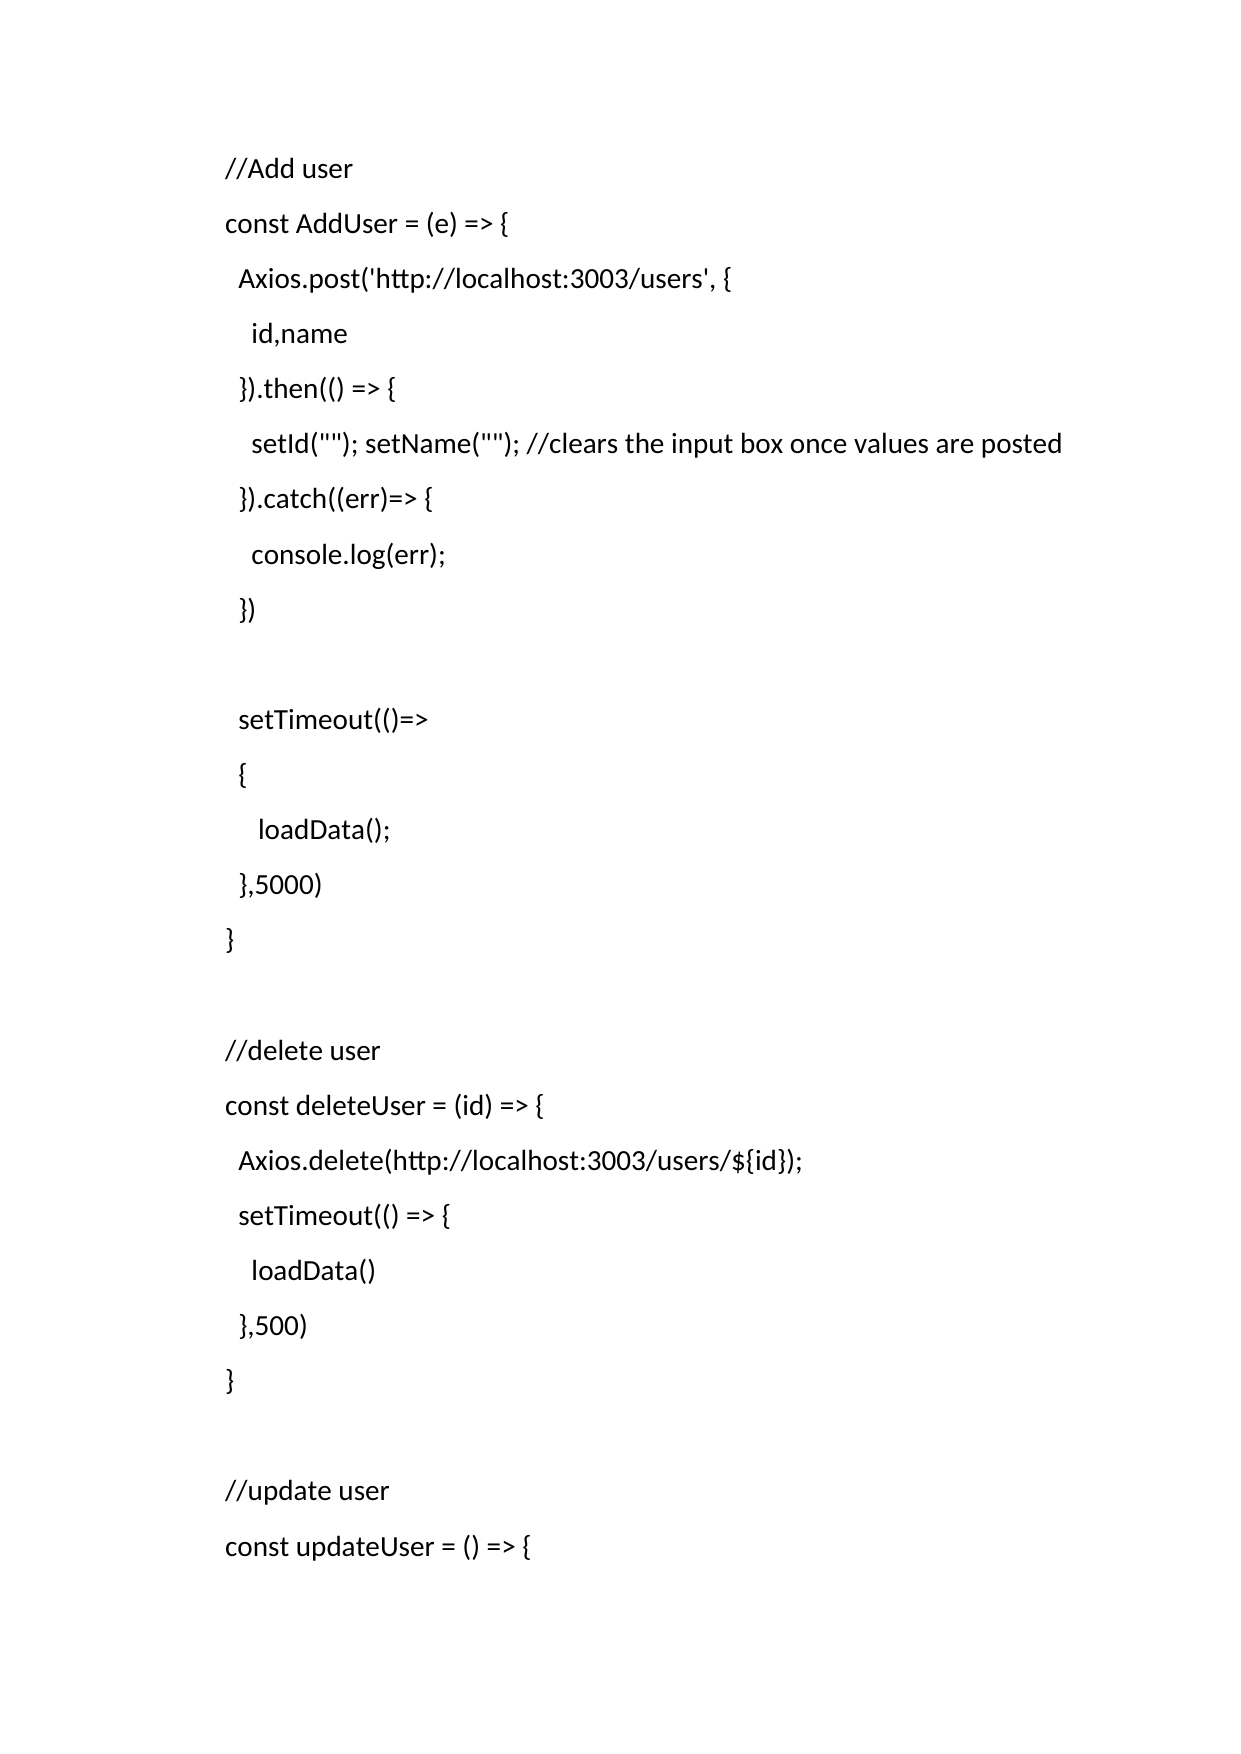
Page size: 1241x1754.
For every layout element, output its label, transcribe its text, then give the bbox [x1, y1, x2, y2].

text Axios.delete(http://localhost:3003/users/${id}); [225, 1142, 1090, 1177]
text loadData(); [225, 811, 1090, 847]
text const AddUser = (e) => { [225, 205, 1090, 241]
text setId(""); setName(""); //clears the input box once values are posted [225, 426, 1090, 461]
text } [225, 921, 1090, 957]
text loadData() [225, 1252, 1090, 1288]
text },5000) [225, 866, 1090, 902]
text } [225, 1362, 1090, 1398]
text console.log(err); [225, 536, 1090, 571]
text const deleteUser = (id) => { [225, 1087, 1090, 1122]
text }).then(() => { [225, 370, 1090, 406]
text setTimeout(()=> [225, 701, 1090, 737]
text }) [225, 591, 1090, 626]
text //update user [225, 1472, 1090, 1508]
text const updateUser = () => { [225, 1528, 1090, 1563]
text setTimeout(() => { [225, 1197, 1090, 1233]
text },500) [225, 1307, 1090, 1343]
text id,name [225, 315, 1090, 351]
text { [225, 756, 1090, 792]
text }).catch((err)=> { [225, 481, 1090, 516]
text //delete user [225, 1032, 1090, 1067]
text Axios.post('http://localhost:3003/users', { [225, 260, 1090, 296]
text //Add user [225, 150, 1090, 186]
